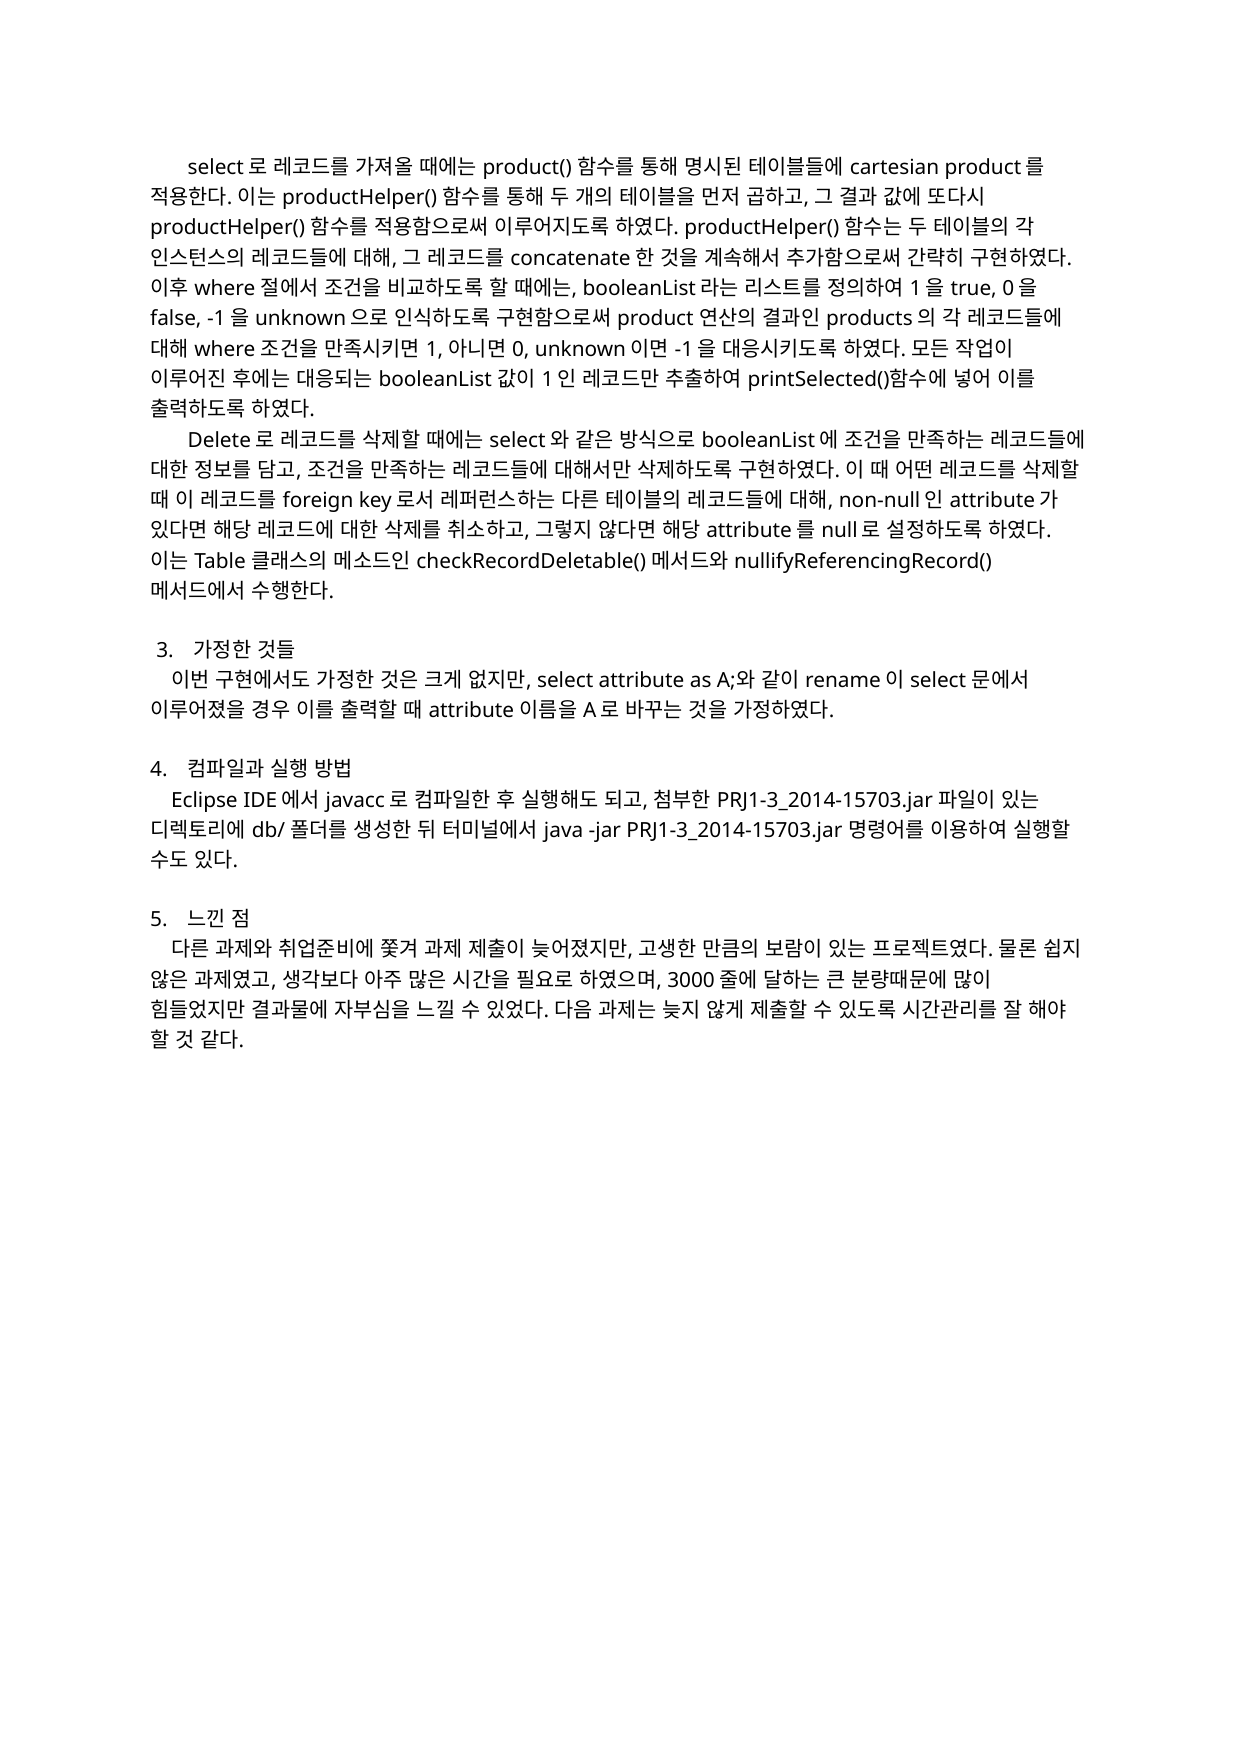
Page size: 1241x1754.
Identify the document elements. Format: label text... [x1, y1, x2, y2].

text 이번 구현에서도 가정한 것은 크게 없지만, select attribute as A;와 같이 rename이 select 문에서 이루어졌을 경우 이를 출력할 때 attribute 이름을 A로 바꾸는 것을 가정하였다. [150, 663, 1090, 724]
list 컴파일과 실행 방법 [150, 752, 1090, 783]
list 느낀 점 [150, 902, 1090, 932]
text 다른 과제와 취업준비에 쫓겨 과제 제출이 늦어졌지만, 고생한 만큼의 보람이 있는 프로젝트였다. 물론 쉽지 않은 과제였고, 생각보다 아주 많은 시간을 필요로 하였으며, 3000줄에 달하는 큰 분량때문에 많이 힘들었지만 결과물에 자부심을 느낄 수 있었다. 다음 과제는 늦지 않게 제출할 수 있도록 시간관리를 잘 해야 할 것 같다. [150, 932, 1090, 1054]
text select로 레코드를 가져올 때에는 product() 함수를 통해 명시된 테이블들에 cartesian product를 적용한다. 이는 productHelper() 함수를 통해 두 개의 테이블을 먼저 곱하고, 그 결과 값에 또다시 productHelper() 함수를 적용함으로써 이루어지도록 하였다. productHelper() 함수는 두 테이블의 각 인스턴스의 레코드들에 대해, 그 레코드를 concatenate한 것을 계속해서 추가함으로써 간략히 구현하였다. 이후 where 절에서 조건을 비교하도록 할 때에는, booleanList라는 리스트를 정의하여 1을 true, 0을 false, -1을 unknown으로 인식하도록 구현함으로써 product 연산의 결과인 products의 각 레코드들에 대해 where 조건을 만족시키면 1, 아니면 0, unknown이면 -1을 대응시키도록 하였다. 모든 작업이 이루어진 후에는 대응되는 booleanList 값이 1인 레코드만 추출하여 printSelected()함수에 넣어 이를 출력하도록 하였다. [150, 150, 1090, 423]
text Eclipse IDE에서 javacc로 컴파일한 후 실행해도 되고, 첨부한 PRJ1-3_2014-15703.jar 파일이 있는 디렉토리에 db/ 폴더를 생성한 뒤 터미널에서 java -jar PRJ1-3_2014-15703.jar 명령어를 이용하여 실행할 수도 있다. [150, 783, 1090, 874]
list 가정한 것들 [156, 633, 1090, 663]
text Delete로 레코드를 삭제할 때에는 select와 같은 방식으로 booleanList에 조건을 만족하는 레코드들에 대한 정보를 담고, 조건을 만족하는 레코드들에 대해서만 삭제하도록 구현하였다. 이 때 어떤 레코드를 삭제할 때 이 레코드를 foreign key로서 레퍼런스하는 다른 테이블의 레코드들에 대해, non-null인 attribute가 있다면 해당 레코드에 대한 삭제를 취소하고, 그렇지 않다면 해당 attribute를 null로 설정하도록 하였다. 이는 Table 클래스의 메소드인 checkRecordDeletable() 메서드와 nullifyReferencingRecord() 메서드에서 수행한다. [150, 423, 1090, 605]
